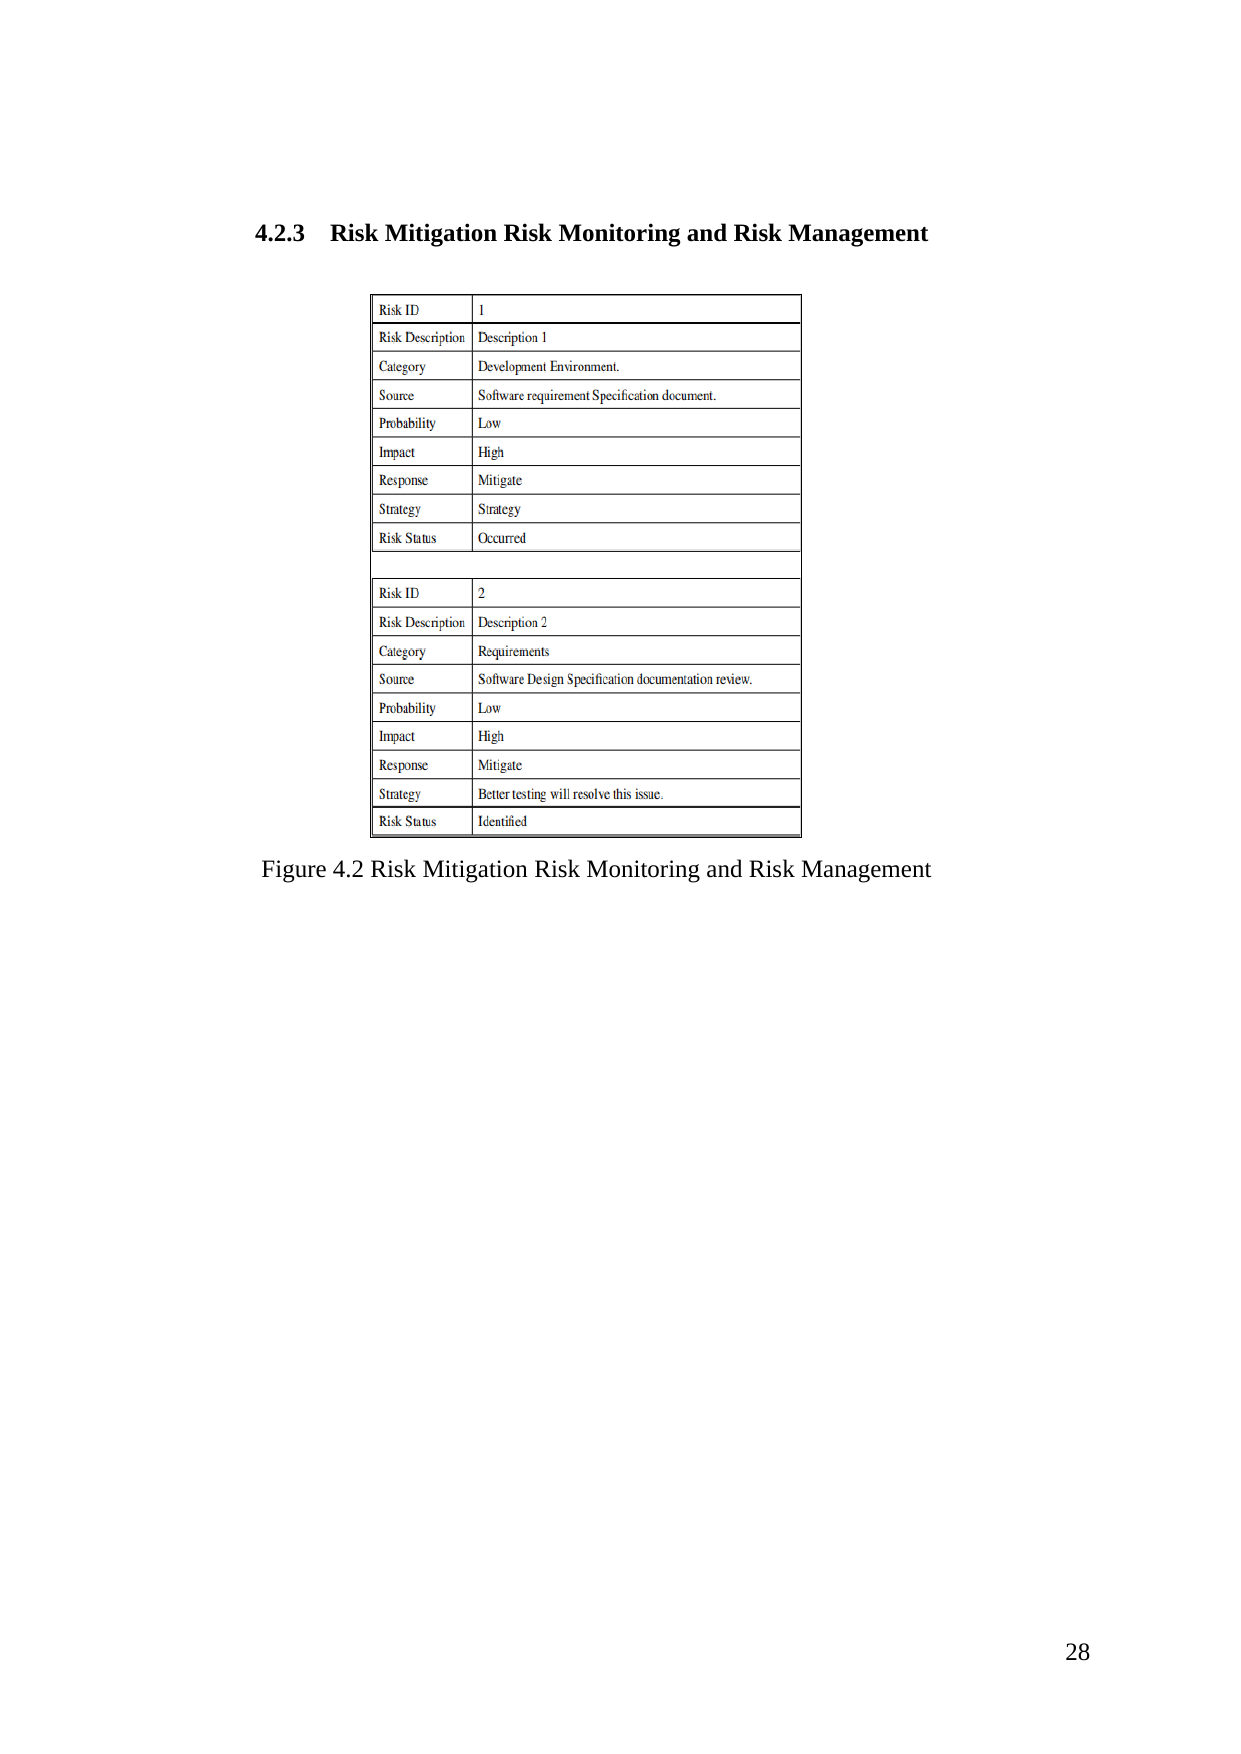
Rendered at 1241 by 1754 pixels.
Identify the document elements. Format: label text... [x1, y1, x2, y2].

picture [371, 295, 801, 837]
subtitle Figure 4.2 Risk Mitigation Risk Monitoring and Risk Management [255, 854, 1188, 883]
subtitle Risk Mitigation Risk Monitoring and Risk Management [255, 218, 1188, 247]
